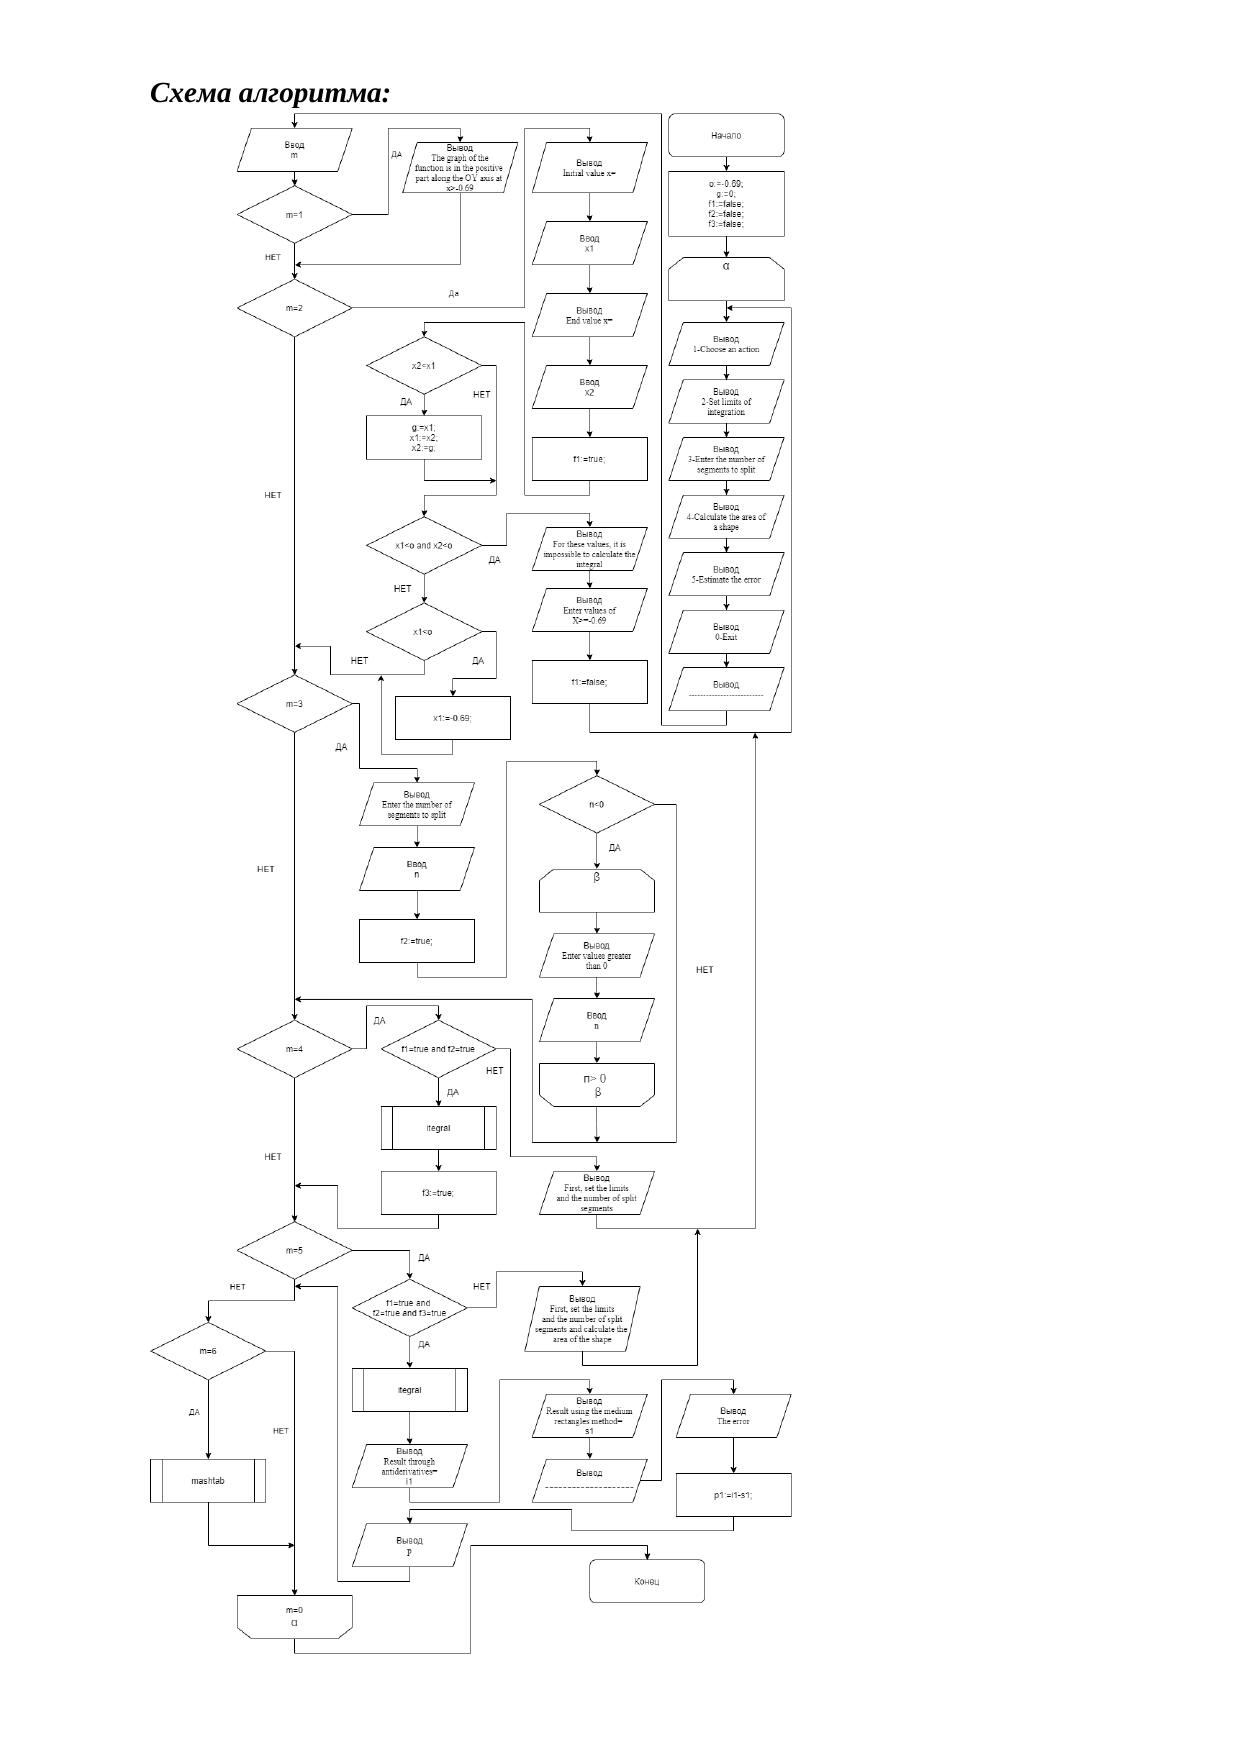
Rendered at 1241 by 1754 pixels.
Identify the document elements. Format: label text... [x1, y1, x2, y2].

list Схема алгоритма: [150, 75, 1165, 108]
picture [150, 108, 797, 1659]
